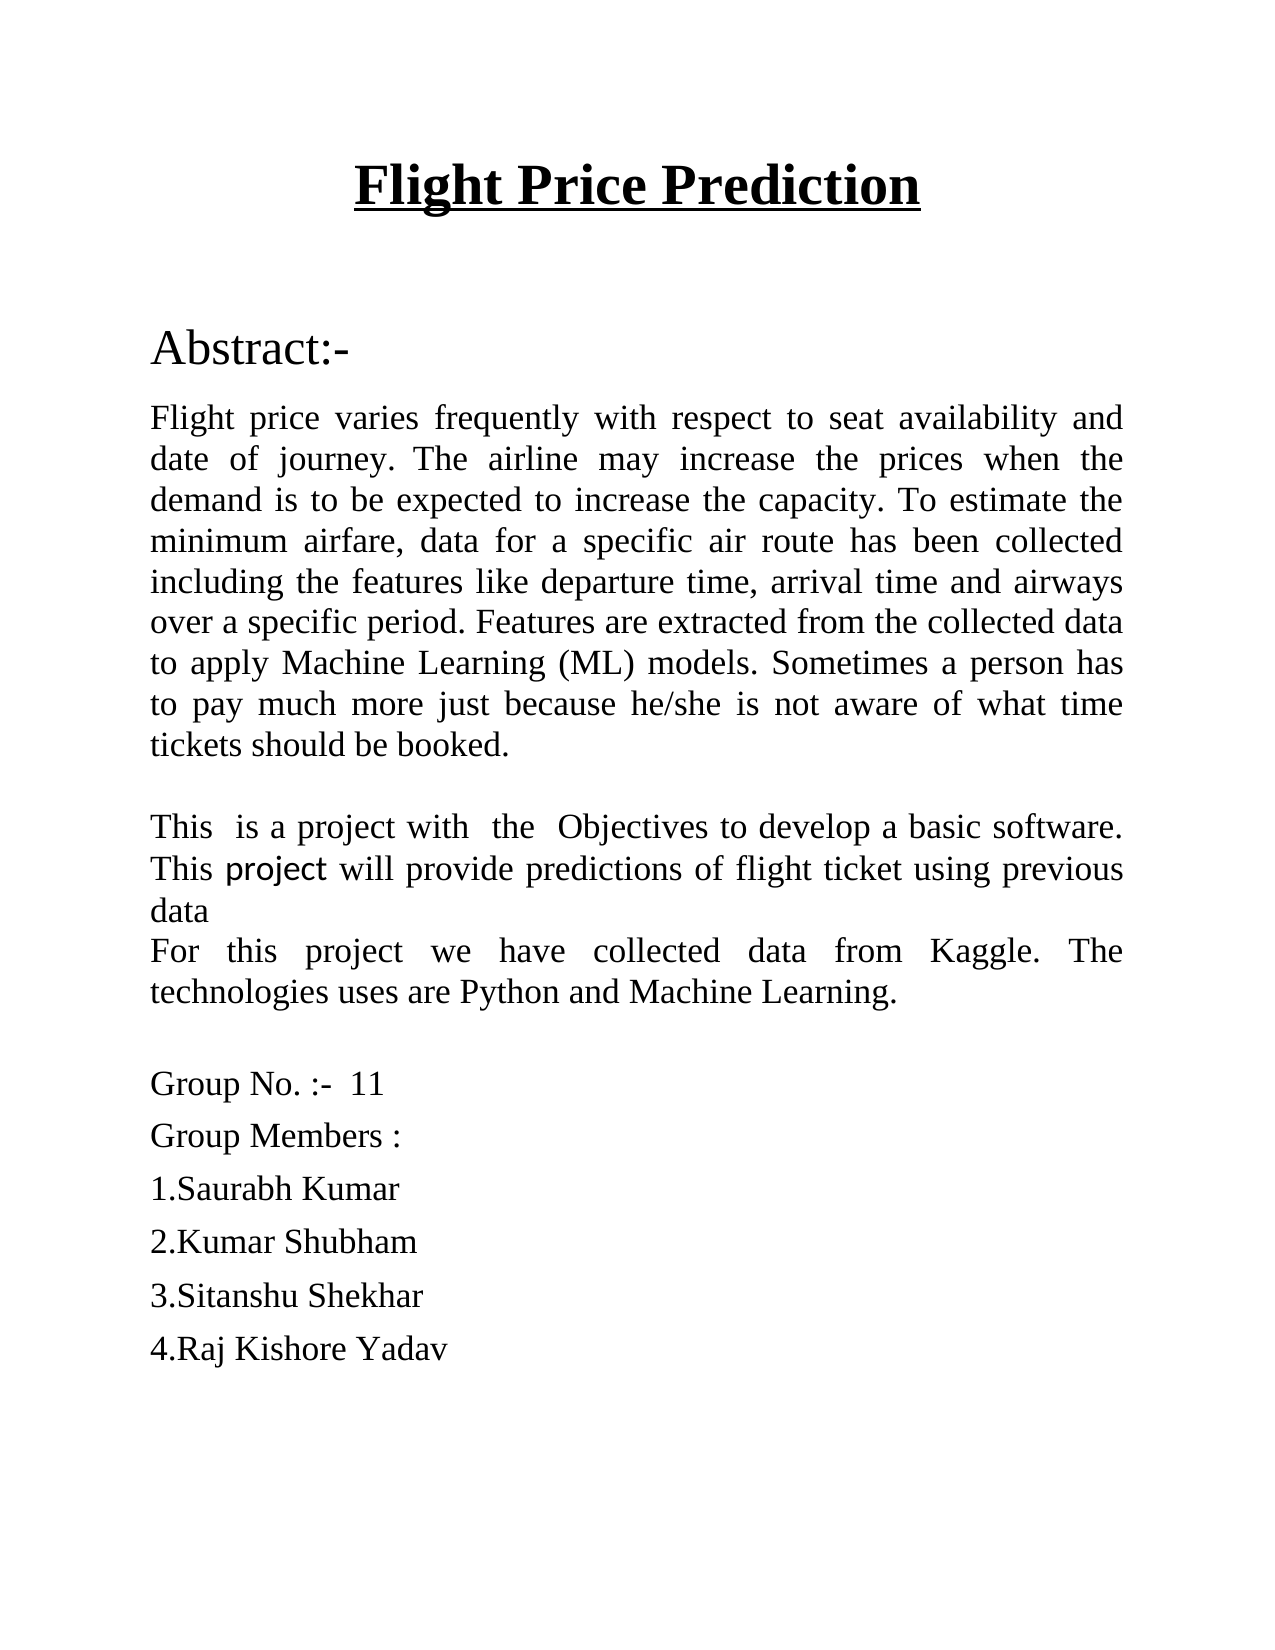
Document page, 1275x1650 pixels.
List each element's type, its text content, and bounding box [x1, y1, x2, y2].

text 3.Sitanshu Shekhar [150, 1274, 1125, 1315]
text Flight Price Prediction [150, 150, 1125, 217]
text 2.Kumar Shubham [150, 1221, 1125, 1261]
text 4.Raj Kishore Yadav [150, 1327, 1125, 1368]
text This is a project with the Objectives to develop a basic software. This project will provide predictions of flight ticket using previous data [150, 805, 1125, 930]
text Flight price varies frequently with respect to seat availability and date of journey. The airline may increase the prices when the demand is to be expected to increase the capacity. To estimate the minimum airfare, data for a specific air route has been collected including the features like departure time, arrival time and airways over a specific period. Features are extracted from the collected data to apply Machine Learning (ML) models. Sometimes a person has to pay much more just because he/she is not aware of what time tickets should be booked. [150, 397, 1125, 764]
text 1.Saurabh Kumar [150, 1167, 1125, 1208]
text Abstract:- [150, 318, 1125, 375]
text For this project we have collected data from Kaggle. The technologies uses are Python and Machine Learning. [150, 930, 1125, 1011]
text Group Members : [150, 1114, 1125, 1155]
text Group No. :- 11 [150, 1063, 1125, 1103]
